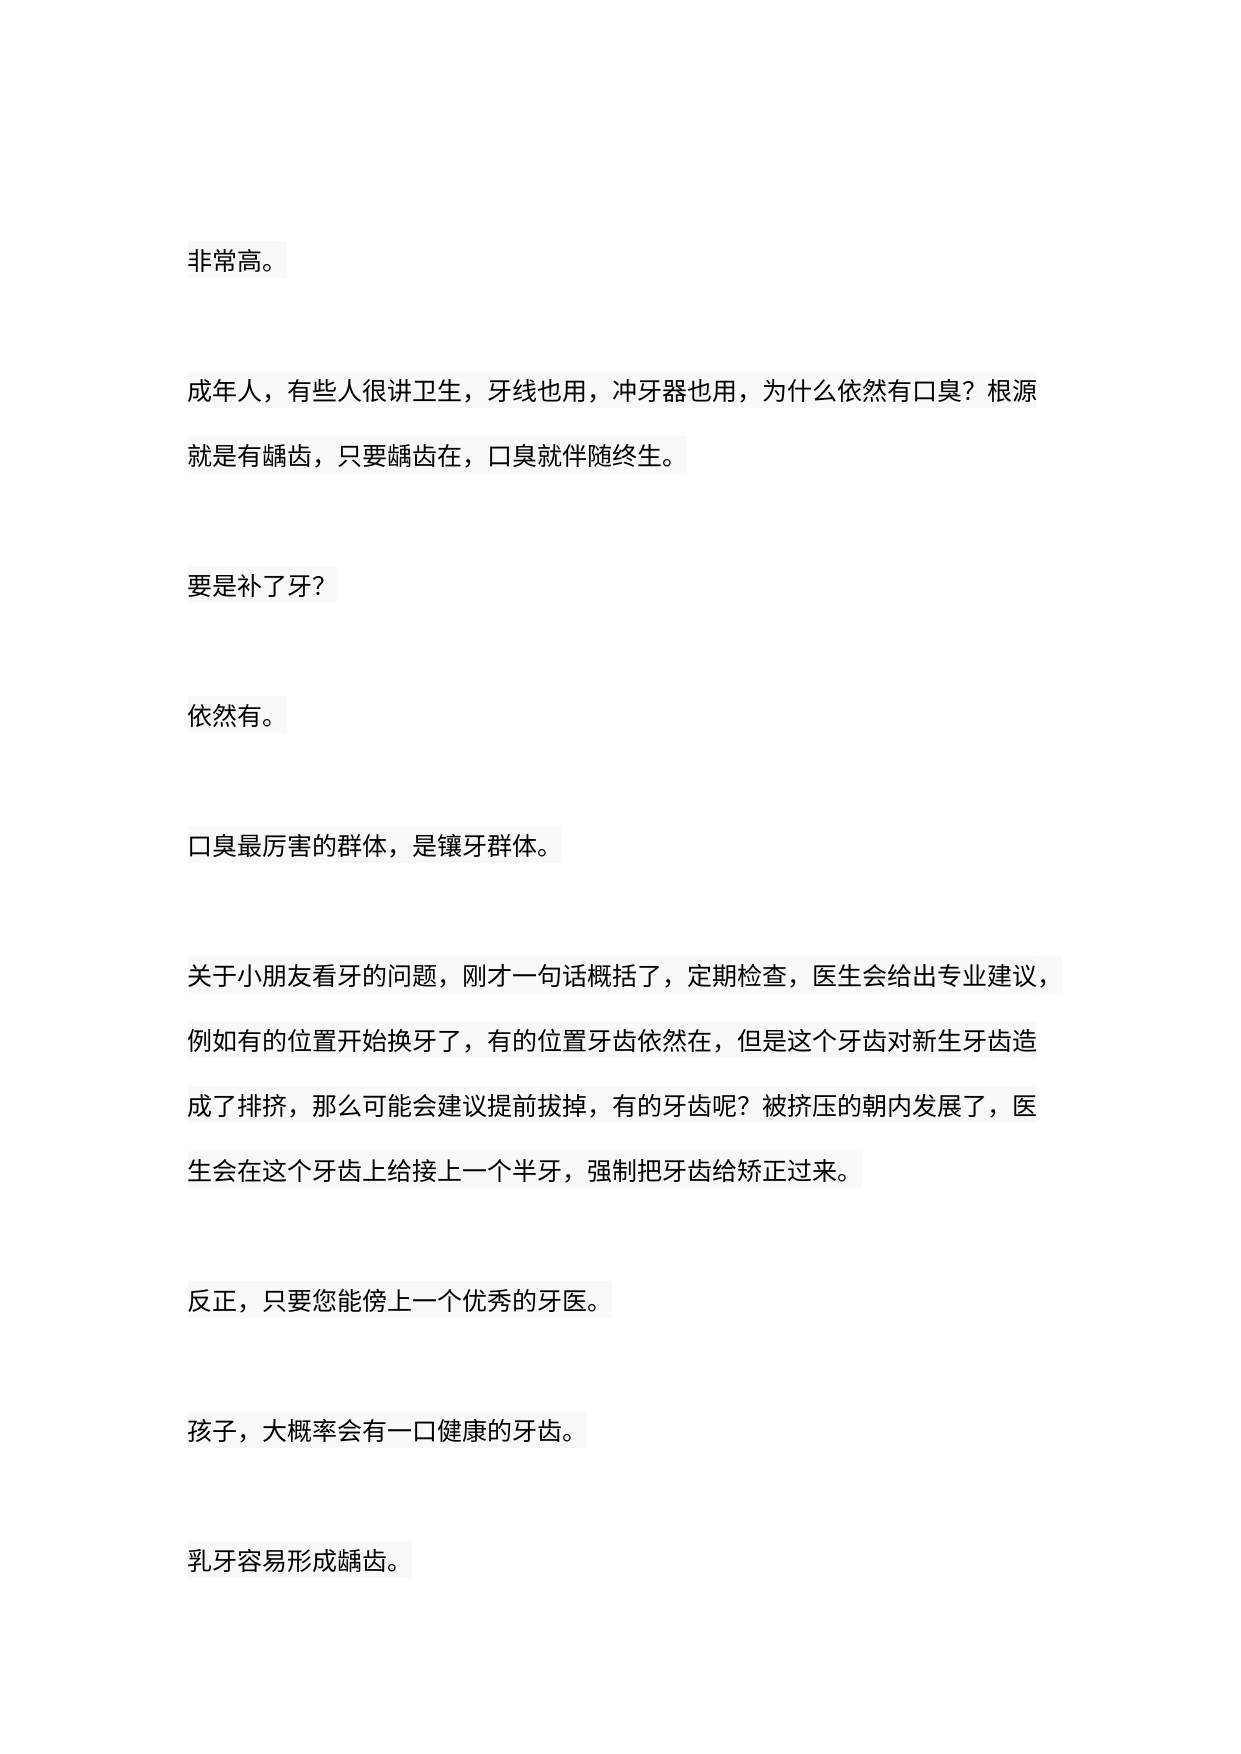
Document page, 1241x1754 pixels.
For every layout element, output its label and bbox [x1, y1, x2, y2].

text [187, 162, 1053, 1592]
